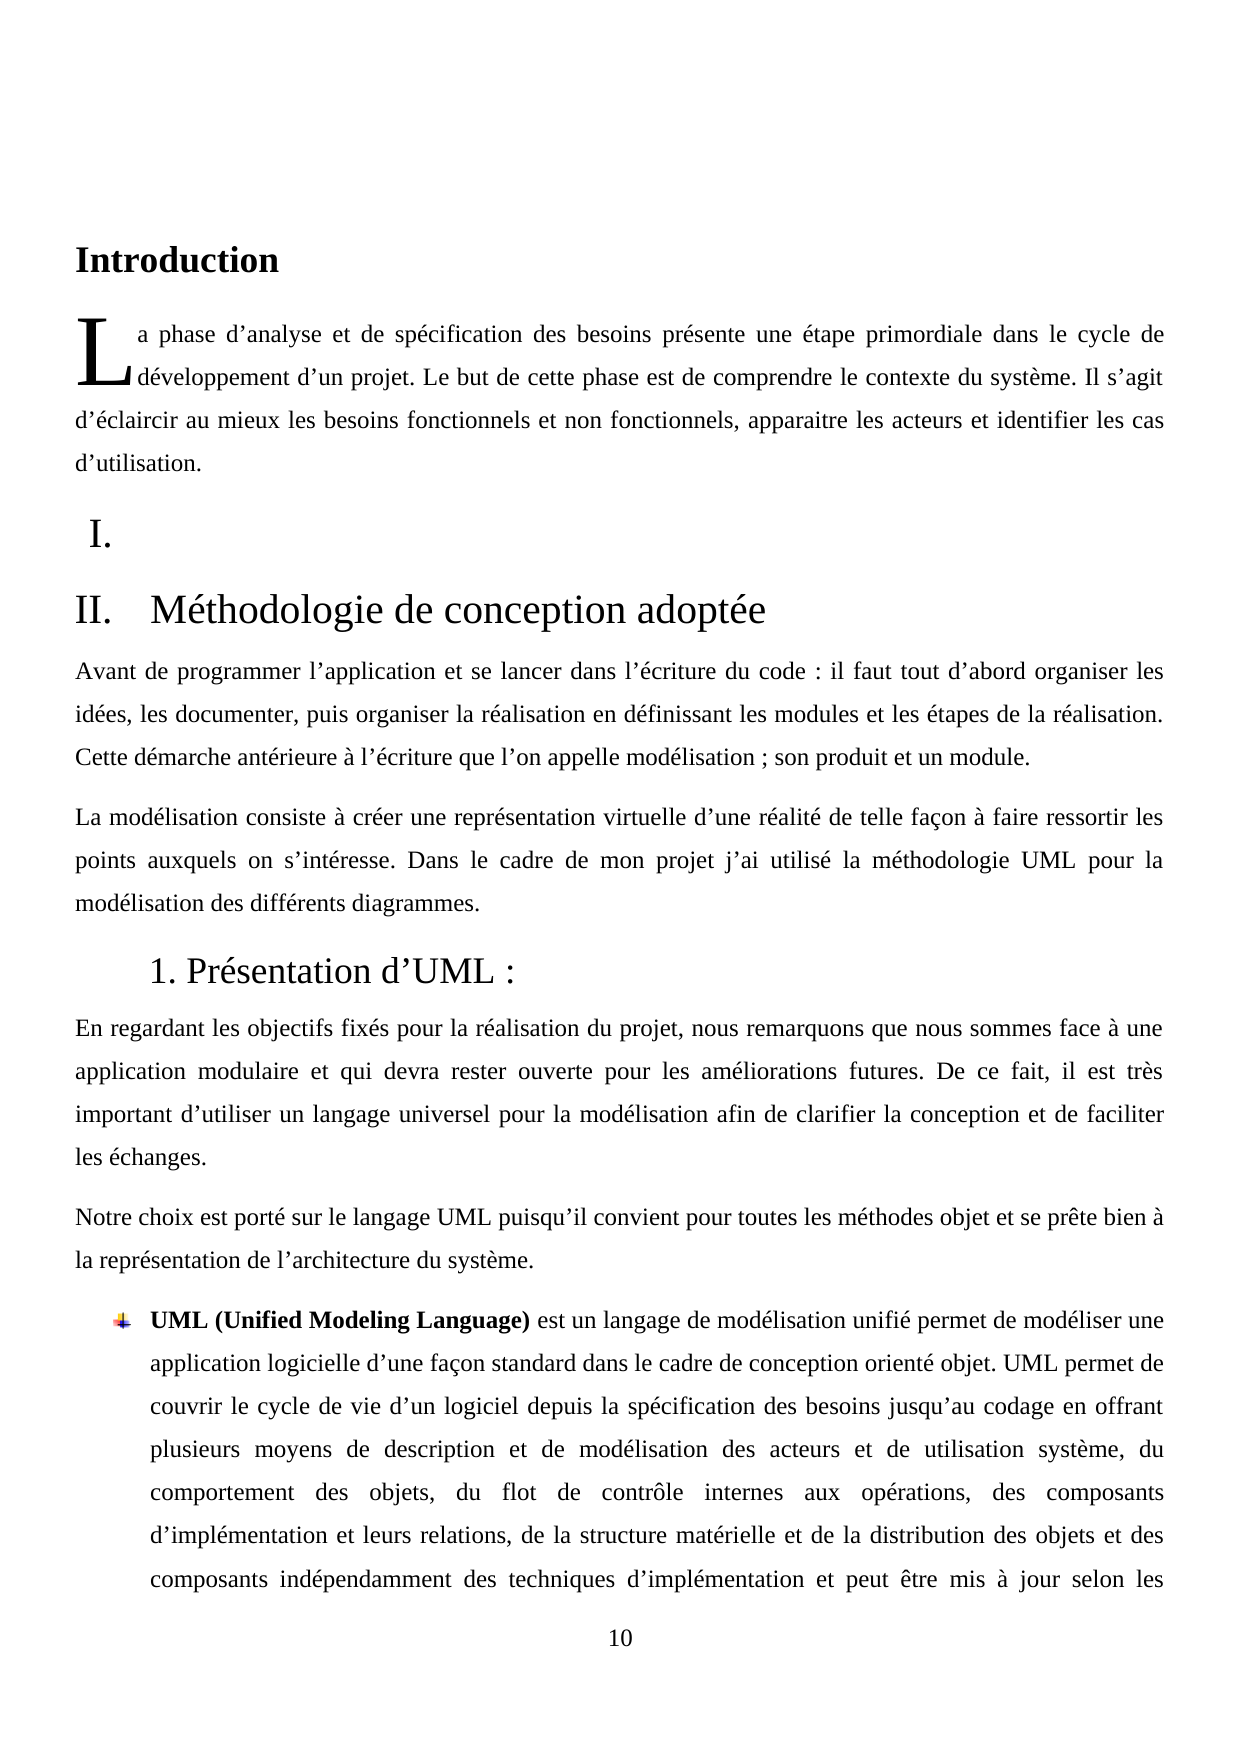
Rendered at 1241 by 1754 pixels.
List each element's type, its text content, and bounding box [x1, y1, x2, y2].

text a phase d’analyse et de spécification des besoins présente une étape primordiale dans le cycle de développement d’un projet. Le but de cette phase est de comprendre le contexte du système. Il s’agit d’éclaircir au mieux les besoins fonctionnels et non fonctionnels, apparaitre les acteurs et identifier les cas d’utilisation. [75, 319, 1165, 477]
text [112, 1305, 1165, 1592]
picture [113, 1311, 131, 1329]
text Avant de programmer l’application et se lancer dans l’écriture du code : il faut tout d’abord organiser les idées, les documenter, puis organiser la réalisation en définissant les modules et les étapes de la réalisation. Cette démarche antérieure à l’écriture que l’on appelle modélisation ; son produit et un module. [75, 656, 1165, 771]
text La modélisation consiste à créer une représentation virtuelle d’une réalité de telle façon à faire ressortir les points auxquels on s’intéresse. Dans le cadre de mon projet j’ai utilisé la méthodologie UML pour la modélisation des différents diagrammes. [75, 802, 1165, 917]
subtitle Méthodologie de conception adoptée [112, 584, 1165, 632]
subtitle Présentation d’UML : [149, 948, 1165, 991]
text En regardant les objectifs fixés pour la réalisation du projet, nous remarquons que nous sommes face à une application modulaire et qui devra rester ouverte pour les améliorations futures. De ce fait, il est très important d’utiliser un langage universel pour la modélisation afin de clarifier la conception et de faciliter les échanges. [75, 1013, 1165, 1171]
text Notre choix est porté sur le langage UML puisqu’il convient pour toutes les méthodes objet et se prête bien à la représentation de l’architecture du système. [75, 1202, 1165, 1274]
text Introduction [75, 238, 1165, 281]
